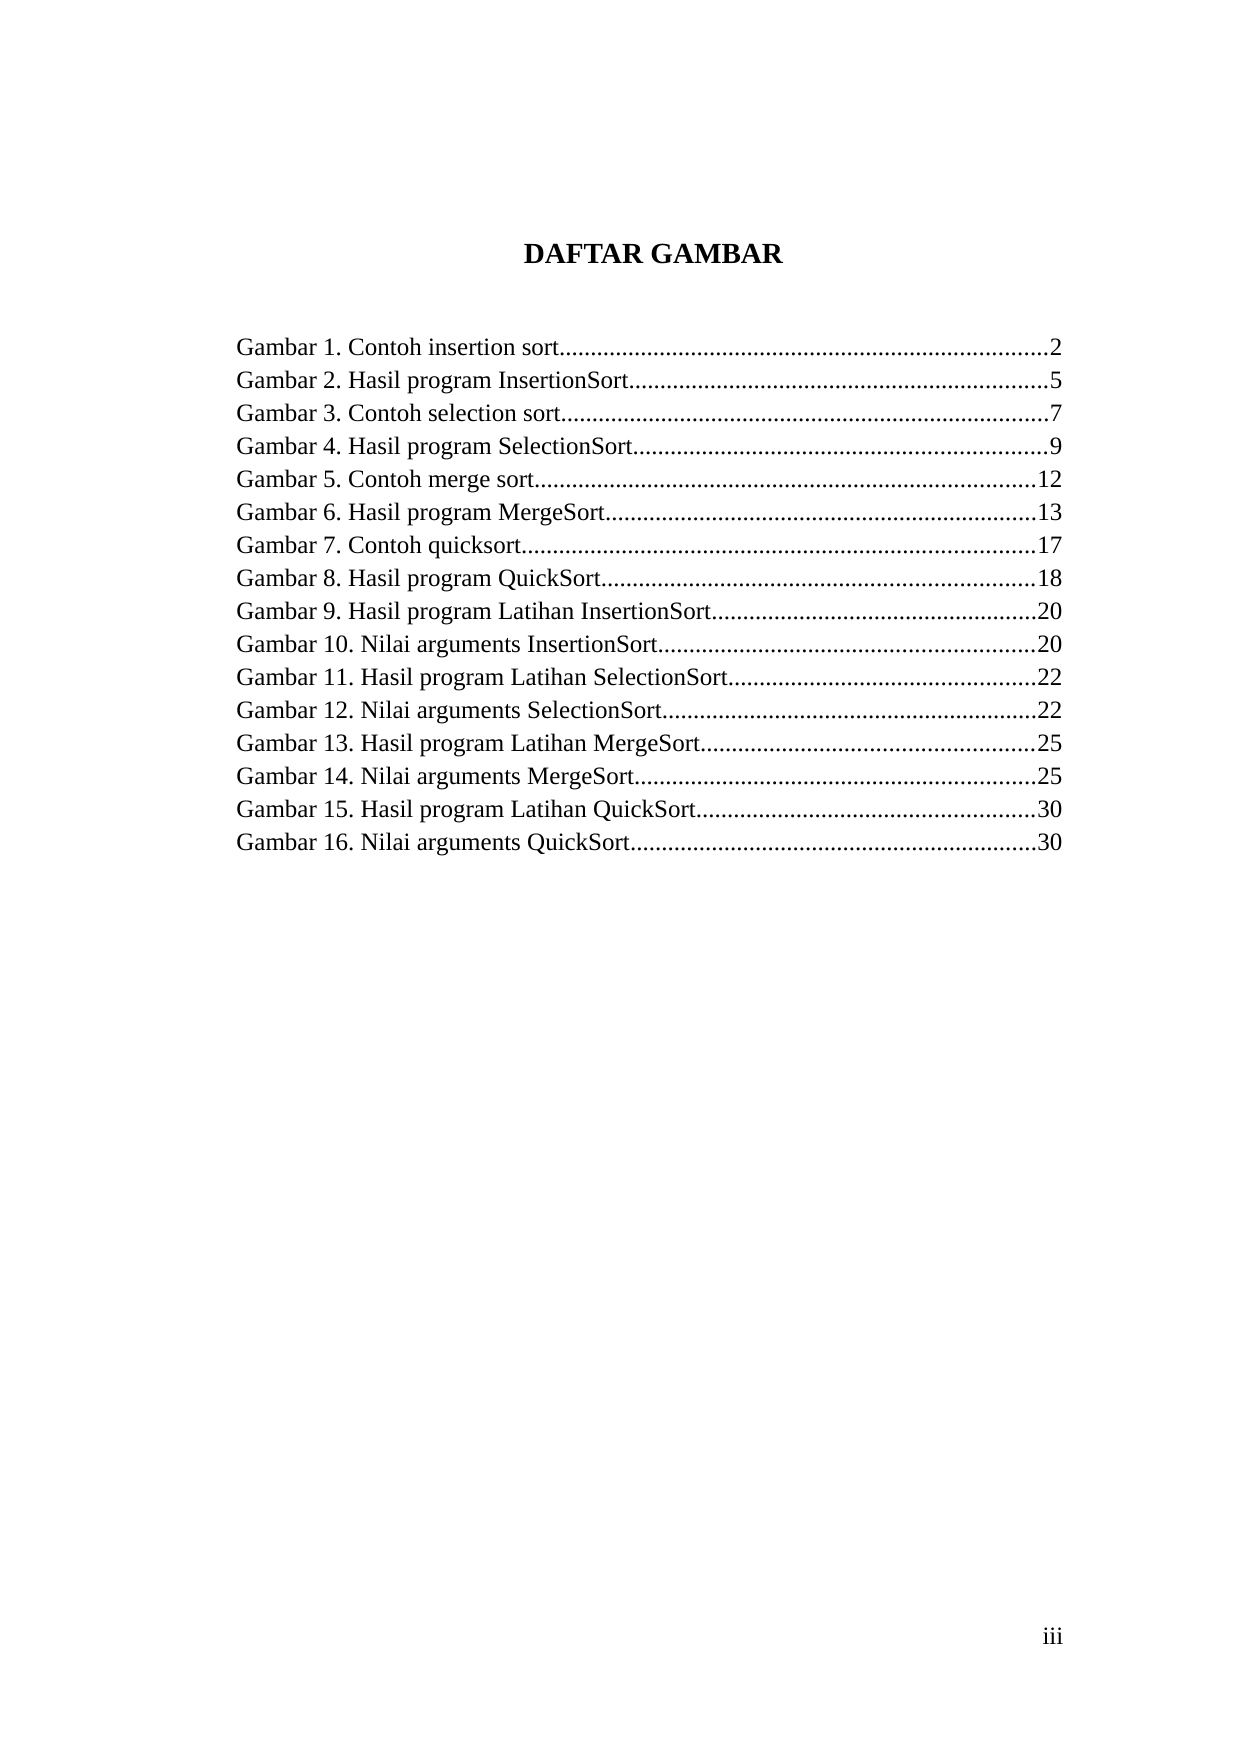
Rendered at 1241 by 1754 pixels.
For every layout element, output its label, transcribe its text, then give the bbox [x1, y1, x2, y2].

text Gambar 3. Contoh selection sort 7 [236, 398, 1063, 427]
subtitle DAFTAR GAMBAR [236, 236, 1063, 270]
text Gambar 10. Nilai arguments InsertionSort 20 [236, 629, 1063, 658]
text Gambar 12. Nilai arguments SelectionSort 22 [236, 695, 1063, 724]
text Gambar 5. Contoh merge sort 12 [236, 464, 1063, 493]
text Gambar 11. Hasil program Latihan SelectionSort 22 [236, 662, 1063, 691]
text Gambar 13. Hasil program Latihan MergeSort 25 [236, 728, 1063, 757]
text Gambar 7. Contoh quicksort 17 [236, 530, 1063, 559]
text Gambar 14. Nilai arguments MergeSort 25 [236, 761, 1063, 790]
text Gambar 9. Hasil program Latihan InsertionSort 20 [236, 596, 1063, 625]
text Gambar 2. Hasil program InsertionSort 5 [236, 365, 1063, 394]
text Gambar 6. Hasil program MergeSort 13 [236, 497, 1063, 526]
text Gambar 8. Hasil program QuickSort 18 [236, 563, 1063, 592]
text Gambar 4. Hasil program SelectionSort 9 [236, 431, 1063, 460]
text Gambar 16. Nilai arguments QuickSort 30 [236, 827, 1063, 856]
text Gambar 1. Contoh insertion sort 2 [236, 332, 1063, 361]
text Gambar 15. Hasil program Latihan QuickSort 30 [236, 794, 1063, 823]
